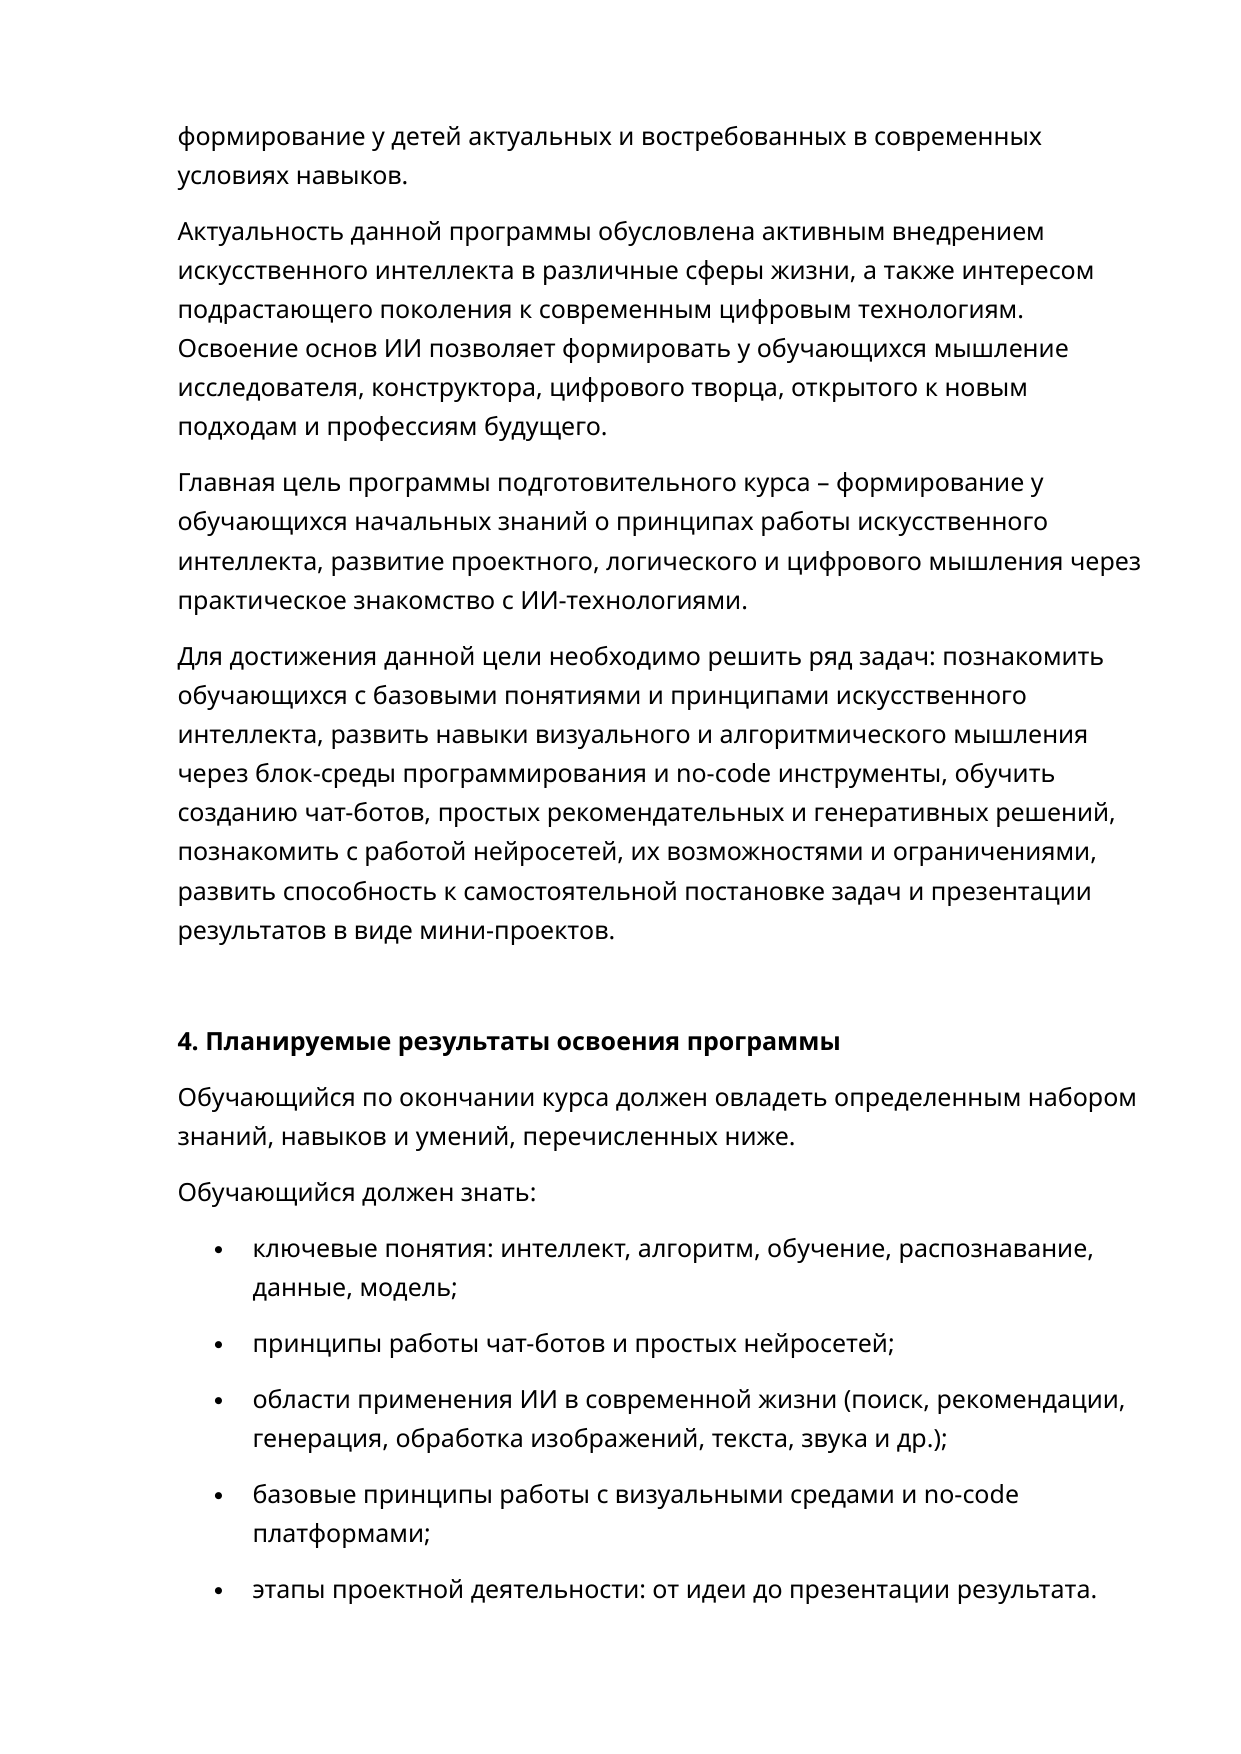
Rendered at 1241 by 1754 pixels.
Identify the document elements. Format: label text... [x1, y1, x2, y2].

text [177, 118, 1152, 191]
text Обучающийся по окончании курса должен овладеть определенным набором знаний, навыков и умений, перечисленных ниже. [177, 1080, 1152, 1153]
text Главная цель программы подготовительного курса – формирование у обучающихся начальных знаний о принципах работы искусственного интеллекта, развитие проектного, логического и цифрового мышления через практическое знакомство с ИИ-технологиями. [177, 465, 1152, 616]
list принципы работы чат-ботов и простых нейросетей; [215, 1326, 1152, 1360]
text Актуальность данной программы обусловлена активным внедрением искусственного интеллекта в различные сферы жизни, а также интересом подрастающего поколения к современным цифровым технологиям. Освоение основ ИИ позволяет формировать у обучающихся мышление исследователя, конструктора, цифрового творца, открытого к новым подходам и профессиям будущего. [177, 213, 1152, 443]
list базовые принципы работы с визуальными средами и no-code платформами; [215, 1476, 1152, 1550]
list ключевые понятия: интеллект, алгоритм, обучение, распознавание, данные, модель; [215, 1231, 1152, 1304]
text 4. Планируемые результаты освоения программы [177, 1024, 1152, 1058]
text Обучающийся должен знать: [177, 1175, 1152, 1209]
list области применения ИИ в современной жизни (поиск, рекомендации, генерация, обработка изображений, текста, звука и др.); [215, 1381, 1152, 1455]
list этапы проектной деятельности: от идеи до презентации результата. [215, 1571, 1152, 1606]
text Для достижения данной цели необходимо решить ряд задач: познакомить обучающихся с базовыми понятиями и принципами искусственного интеллекта, развить навыки визуального и алгоритмического мышления через блок-среды программирования и no-code инструменты, обучить созданию чат-ботов, простых рекомендательных и генеративных решений, познакомить с работой нейросетей, их возможностями и ограничениями, развить способность к самостоятельной постановке задач и презентации результатов в виде мини-проектов. [177, 638, 1152, 946]
